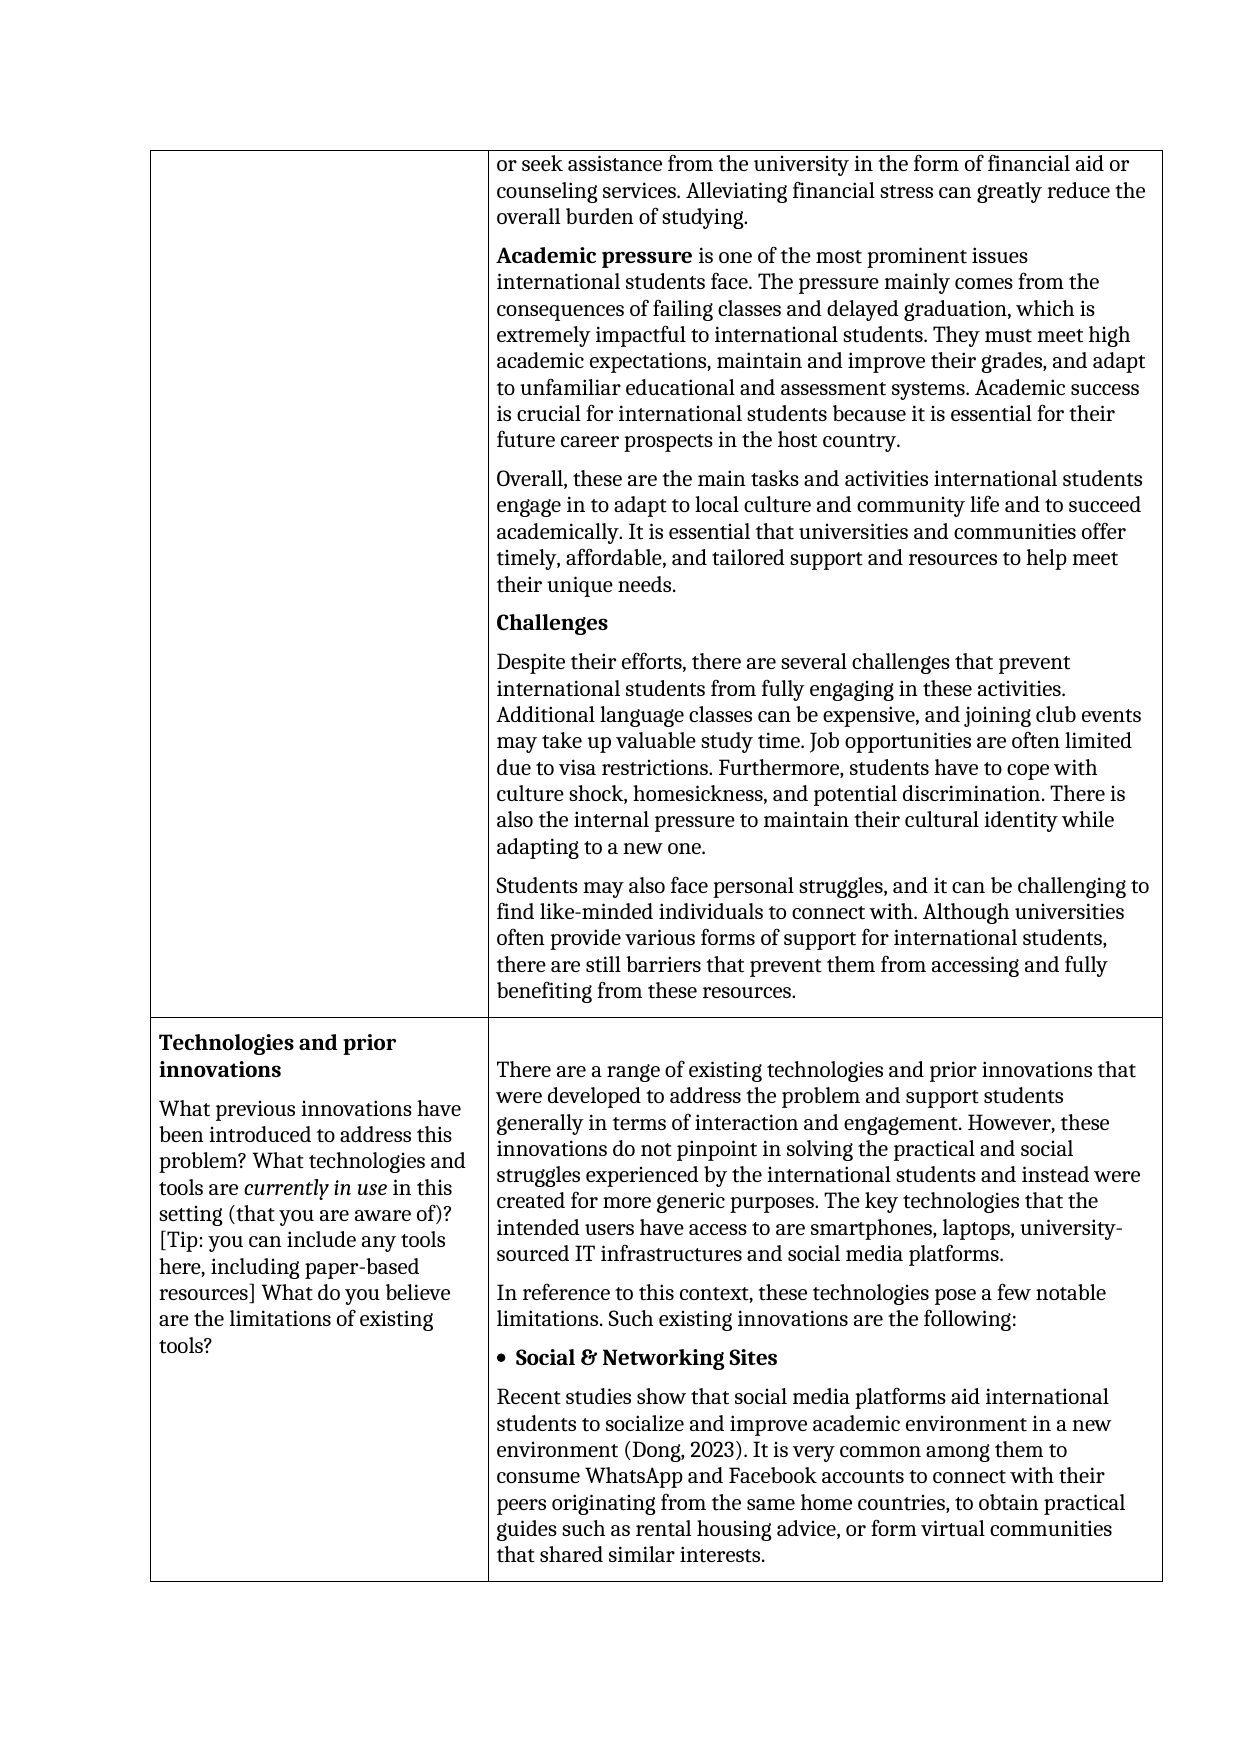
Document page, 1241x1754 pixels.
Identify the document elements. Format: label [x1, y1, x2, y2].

table_cell [151, 1018, 488, 1581]
table_cell [489, 1018, 1162, 1581]
table_cell [151, 151, 488, 1017]
table_cell [489, 151, 1162, 1017]
